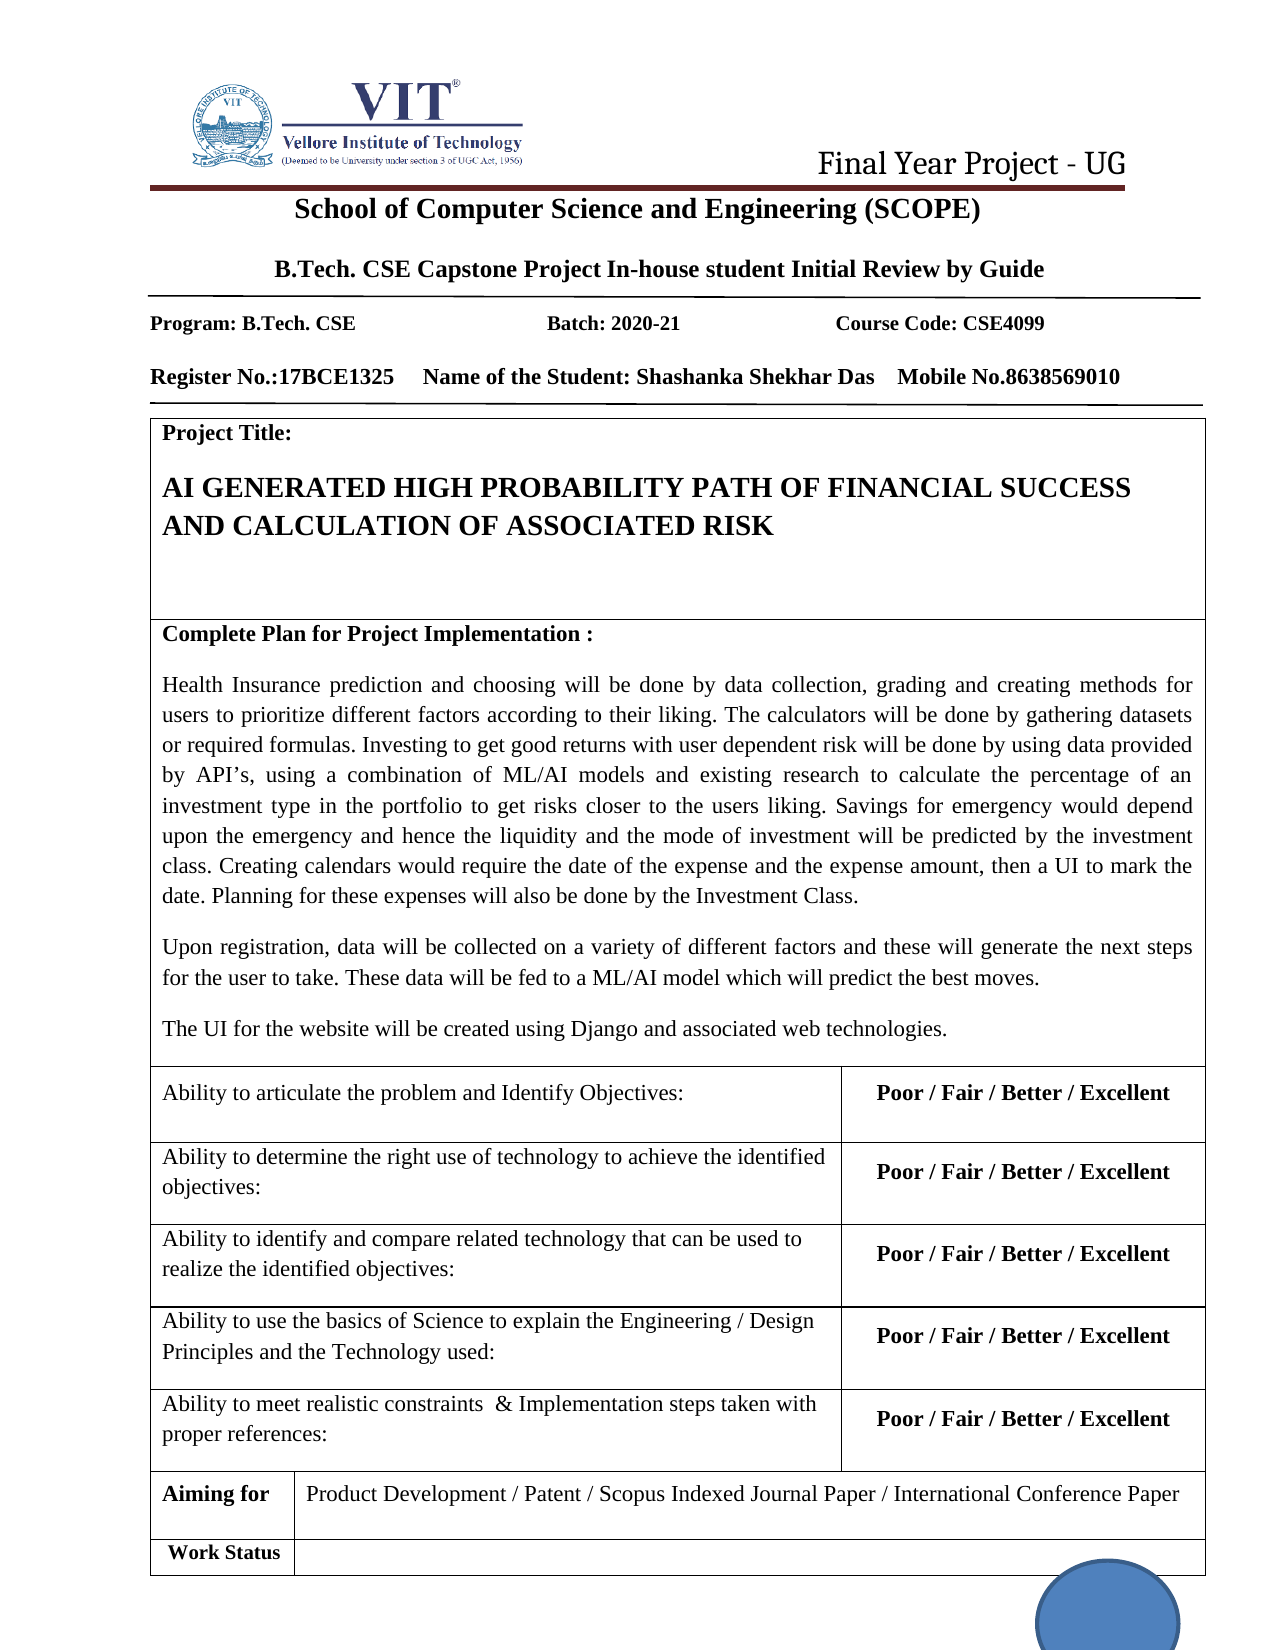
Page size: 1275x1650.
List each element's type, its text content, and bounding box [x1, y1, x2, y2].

table_cell Work Status [151, 1540, 294, 1575]
table_cell Poor / Fair / Better / Excellent [842, 1225, 1205, 1306]
table_cell Product Development / Patent / Scopus Indexed Journal Paper / International Conference Paper [295, 1472, 1205, 1539]
table_header Project Title: AI GENERATED HIGH PROBABILITY PATH OF FINANCIAL SUCCESS AND CALCULATION OF ASSOCIATED RISK [151, 419, 1205, 619]
table_cell Ability to meet realistic constraints & Implementation steps taken with proper references: [151, 1390, 841, 1471]
text Register No.:17BCE1325 Name of the Student: Shashanka Shekhar Das Mobile No.8638569010 [150, 363, 1125, 390]
table_cell Ability to identify and compare related technology that can be used to realize the identified objectives: [151, 1225, 841, 1306]
table_cell Poor / Fair / Better / Excellent [842, 1308, 1205, 1389]
table_cell Complete Plan for Project Implementation : Health Insurance prediction and choosing will be done by data collection, grading and creating methods for users to prioritize different factors according to their liking. The calculators will be done by gathering datasets or required formulas. Investing to get good returns with user dependent risk will be done by using data provided by API’s, using a combination of ML/AI models and existing research to calculate the percentage of an investment type in the portfolio to get risks closer to the users liking. Savings for emergency would depend upon the emergency and hence the liquidity and the mode of investment will be predicted by the investment class. Creating calendars would require the date of the expense and the expense amount, then a UI to mark the date. Planning for these expenses will also be done by the Investment Class. Upon registration, data will be collected on a variety of different factors and these will generate the next steps for the user to take. These data will be fed to a ML/AI model which will predict the best moves. The UI for the website will be created using Django and associated web technologies. [151, 620, 1205, 1066]
text Program: B.Tech. CSE Batch: 2020-21 Course Code: CSE4099 [150, 311, 1125, 335]
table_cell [295, 1540, 1205, 1575]
text School of Computer Science and Engineering (SCOPE) [150, 191, 1125, 225]
table_cell Aiming for [151, 1472, 294, 1539]
table_cell Poor / Fair / Better / Excellent [842, 1390, 1205, 1471]
table_cell Ability to use the basics of Science to explain the Engineering / Design Principles and the Technology used: [151, 1308, 841, 1389]
table_cell Ability to articulate the problem and Identify Objectives: [151, 1067, 841, 1142]
picture [184, 59, 528, 175]
table_cell Poor / Fair / Better / Excellent [842, 1067, 1205, 1142]
table_cell Poor / Fair / Better / Excellent [842, 1143, 1205, 1224]
table_cell Ability to determine the right use of technology to achieve the identified objectives: [151, 1143, 841, 1224]
text B.Tech. CSE Capstone Project In-house student Initial Review by Guide [150, 254, 1169, 282]
